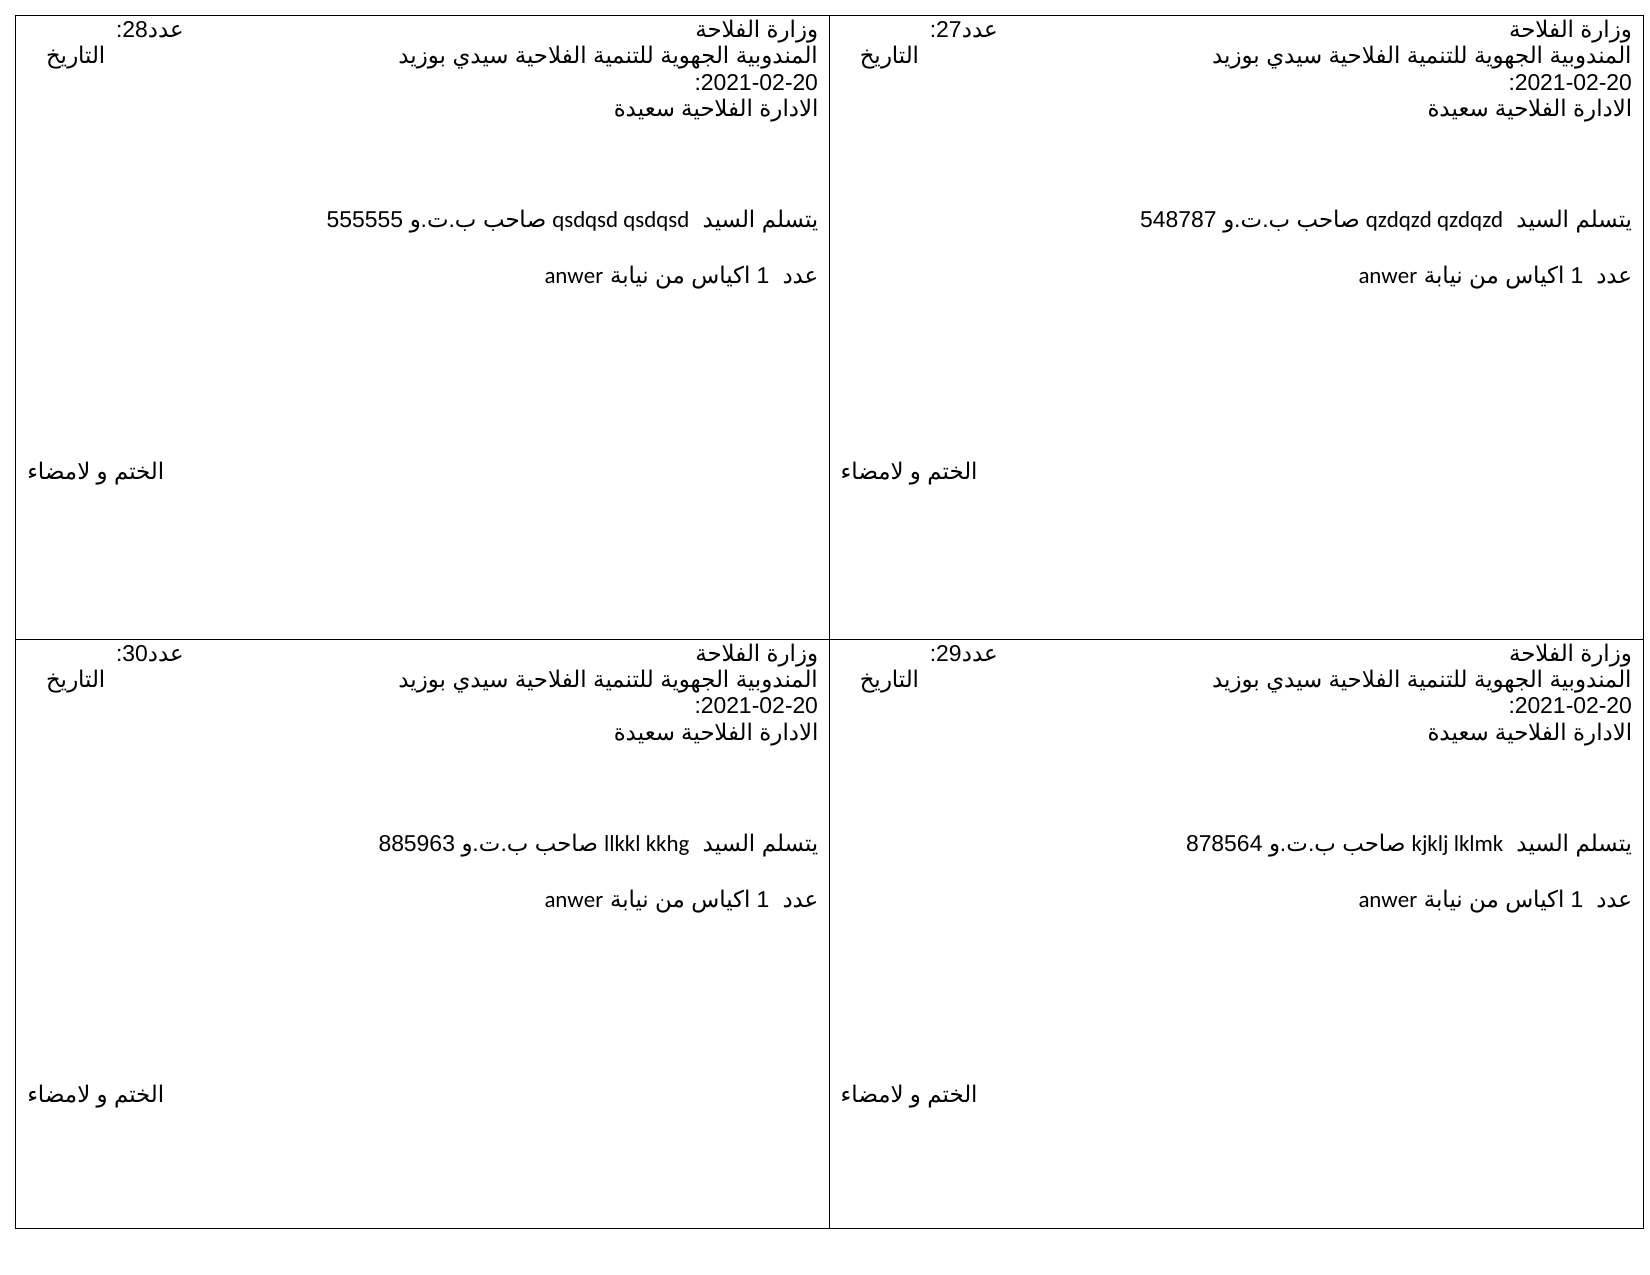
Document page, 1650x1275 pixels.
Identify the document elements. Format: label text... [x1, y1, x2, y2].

table_header وزارة الفلاحة عدد27: المندوبية الجهوية للتنمية الفلاحية سيدي بوزيد التاريخ20-02-2021: الادارة الفلاحية سعيدة يتسلم السيد qzdqzd qzdqzd صاحب ب.ت.و 548787 عدد 1 اكياس من نيابة anwer الختم و لامضاء [830, 16, 1643, 639]
table_cell وزارة الفلاحة عدد30: المندوبية الجهوية للتنمية الفلاحية سيدي بوزيد التاريخ20-02-2021: الادارة الفلاحية سعيدة يتسلم السيد llkkl kkhg صاحب ب.ت.و 885963 عدد 1 اكياس من نيابة anwer الختم و لامضاء [16, 640, 829, 1227]
table_cell وزارة الفلاحة عدد29: المندوبية الجهوية للتنمية الفلاحية سيدي بوزيد التاريخ20-02-2021: الادارة الفلاحية سعيدة يتسلم السيد kjklj lklmk صاحب ب.ت.و 878564 عدد 1 اكياس من نيابة anwer الختم و لامضاء [830, 640, 1643, 1227]
table_header وزارة الفلاحة عدد28: المندوبية الجهوية للتنمية الفلاحية سيدي بوزيد التاريخ20-02-2021: الادارة الفلاحية سعيدة يتسلم السيد qsdqsd qsdqsd صاحب ب.ت.و 555555 عدد 1 اكياس من نيابة anwer الختم و لامضاء [16, 16, 829, 639]
